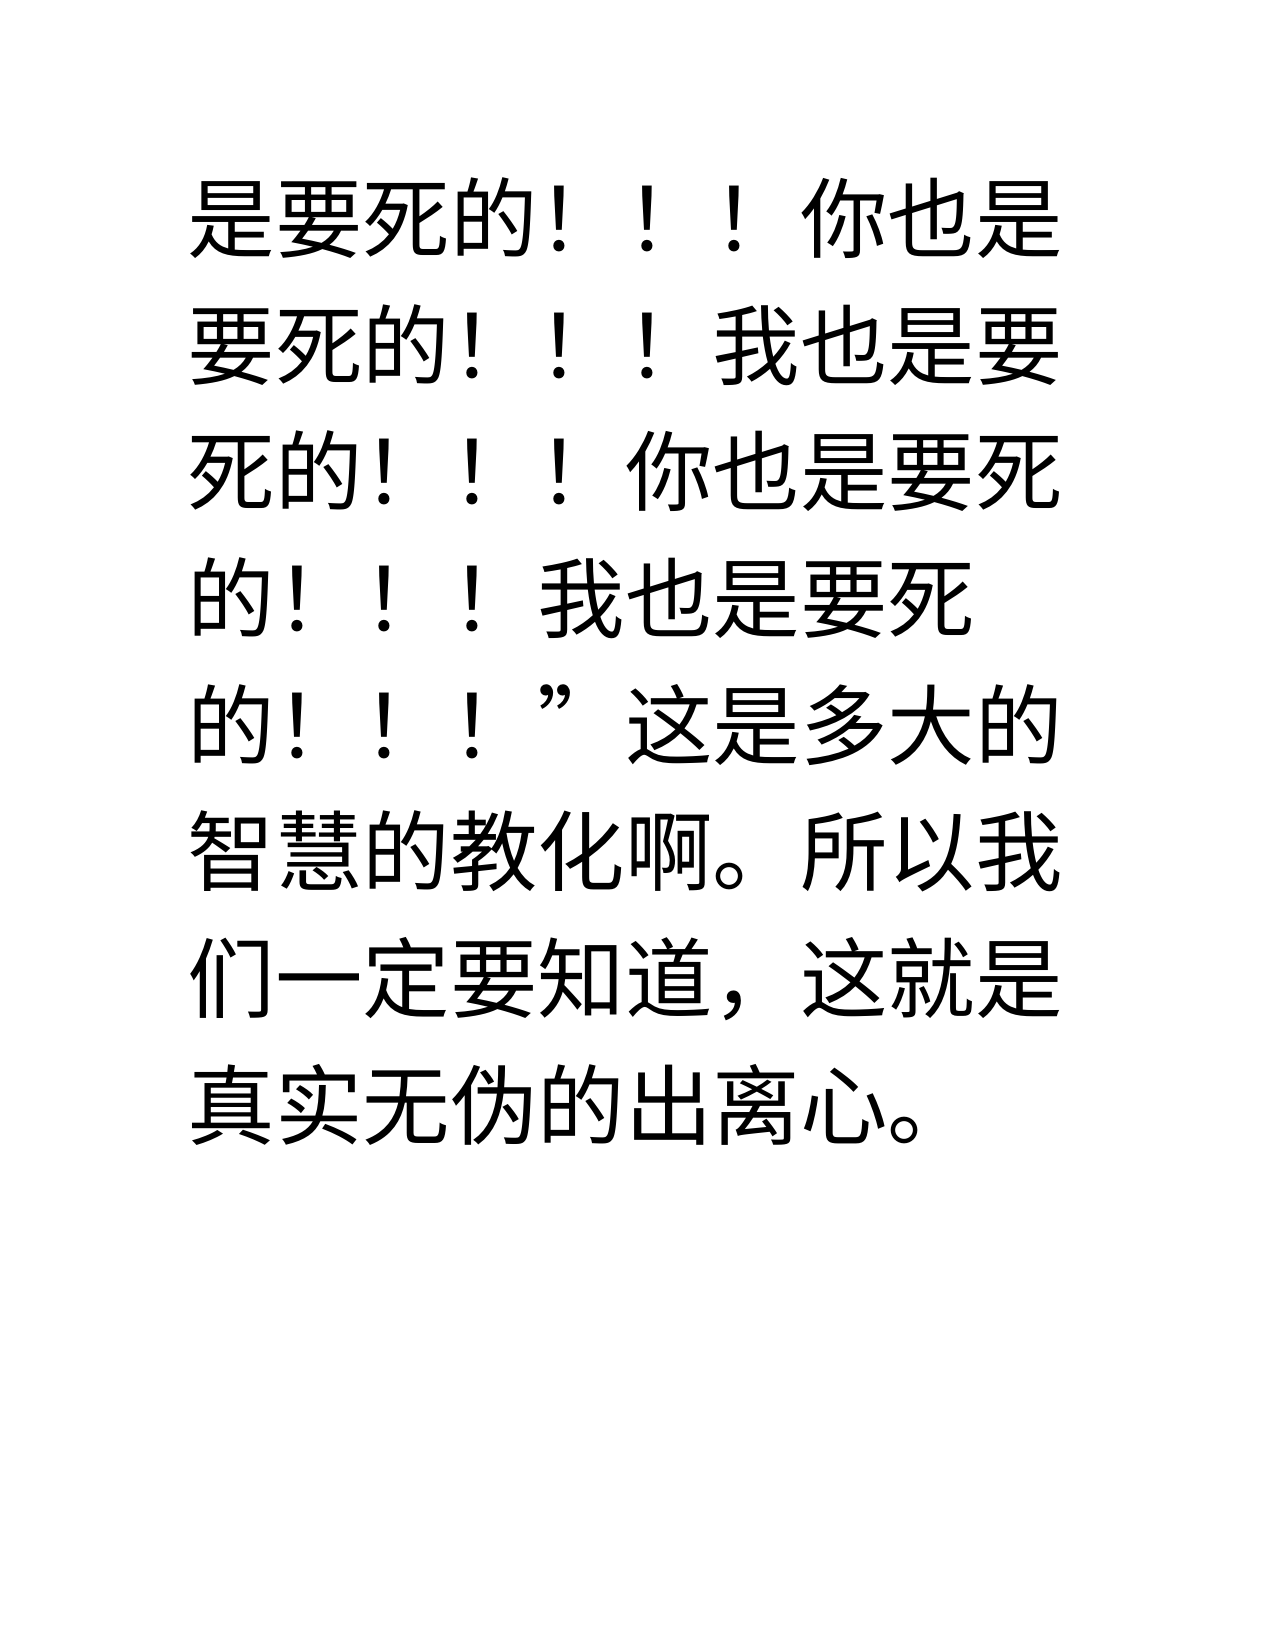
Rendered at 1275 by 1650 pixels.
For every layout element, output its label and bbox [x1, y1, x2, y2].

text [187, 150, 1087, 1163]
